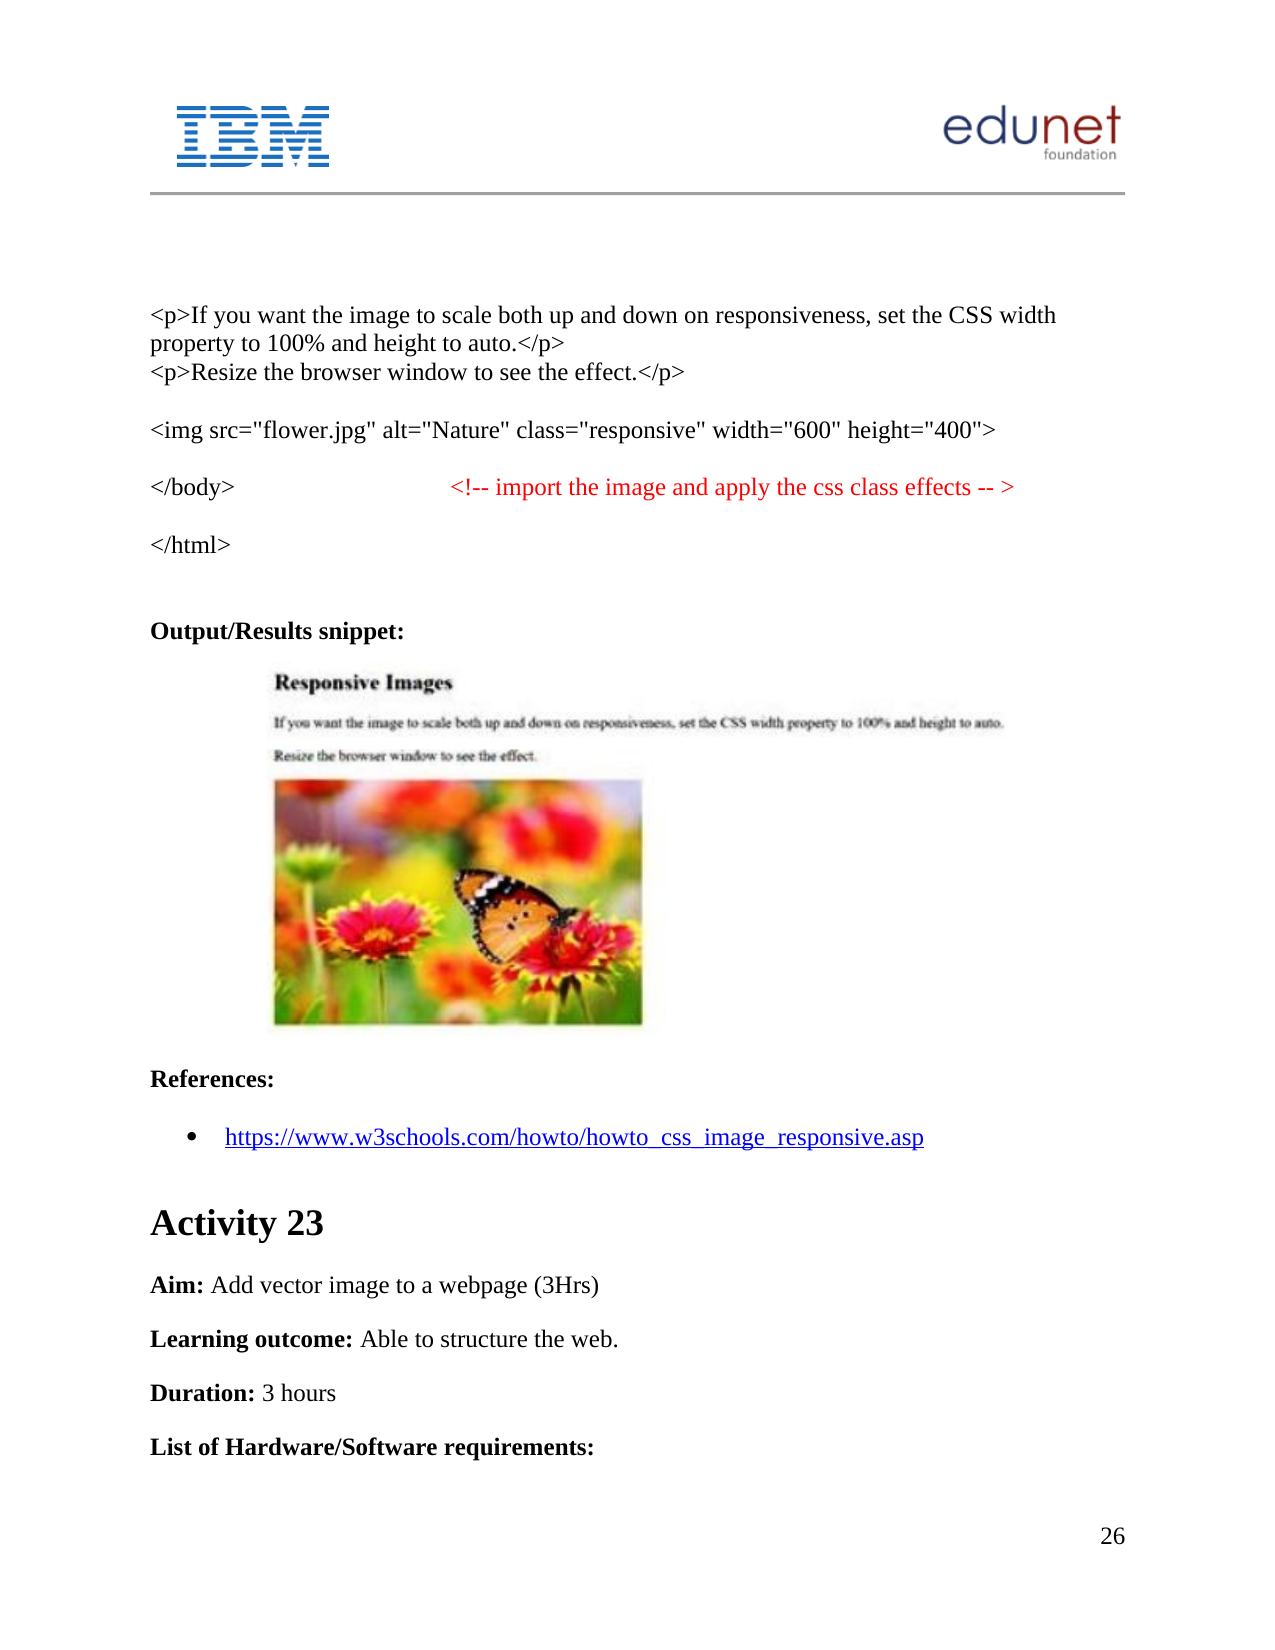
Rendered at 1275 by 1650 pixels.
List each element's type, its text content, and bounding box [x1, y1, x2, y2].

text Duration: 3 hours [150, 1378, 1125, 1407]
text References: [150, 1064, 1125, 1093]
text <p>If you want the image to scale both up and down on responsiveness, set the CSS width property to 100% and height to auto.</p> [150, 300, 1125, 357]
picture [266, 662, 1009, 1036]
text <img src="flower.jpg" alt="Nature" class="responsive" width="600" height="400"> [150, 415, 1125, 443]
subtitle Activity 23 [150, 1200, 1125, 1243]
text Output/Results snippet: [150, 616, 1125, 645]
text </html> [150, 530, 1125, 558]
picture [176, 106, 329, 167]
subtitle Aim: Add vector image to a webpage (3Hrs) [150, 1271, 1125, 1299]
list https://www.w3schools.com/howto/howto_css_image_responsive.asp [187, 1122, 1125, 1151]
text </body> <!-- import the image and apply the css class effects -- > [150, 472, 1125, 501]
picture [941, 95, 1125, 167]
text Learning outcome: Able to structure the web. [150, 1324, 1125, 1353]
text List of Hardware/Software requirements: [150, 1432, 1125, 1461]
text <p>Resize the browser window to see the effect.</p> [150, 357, 1125, 386]
